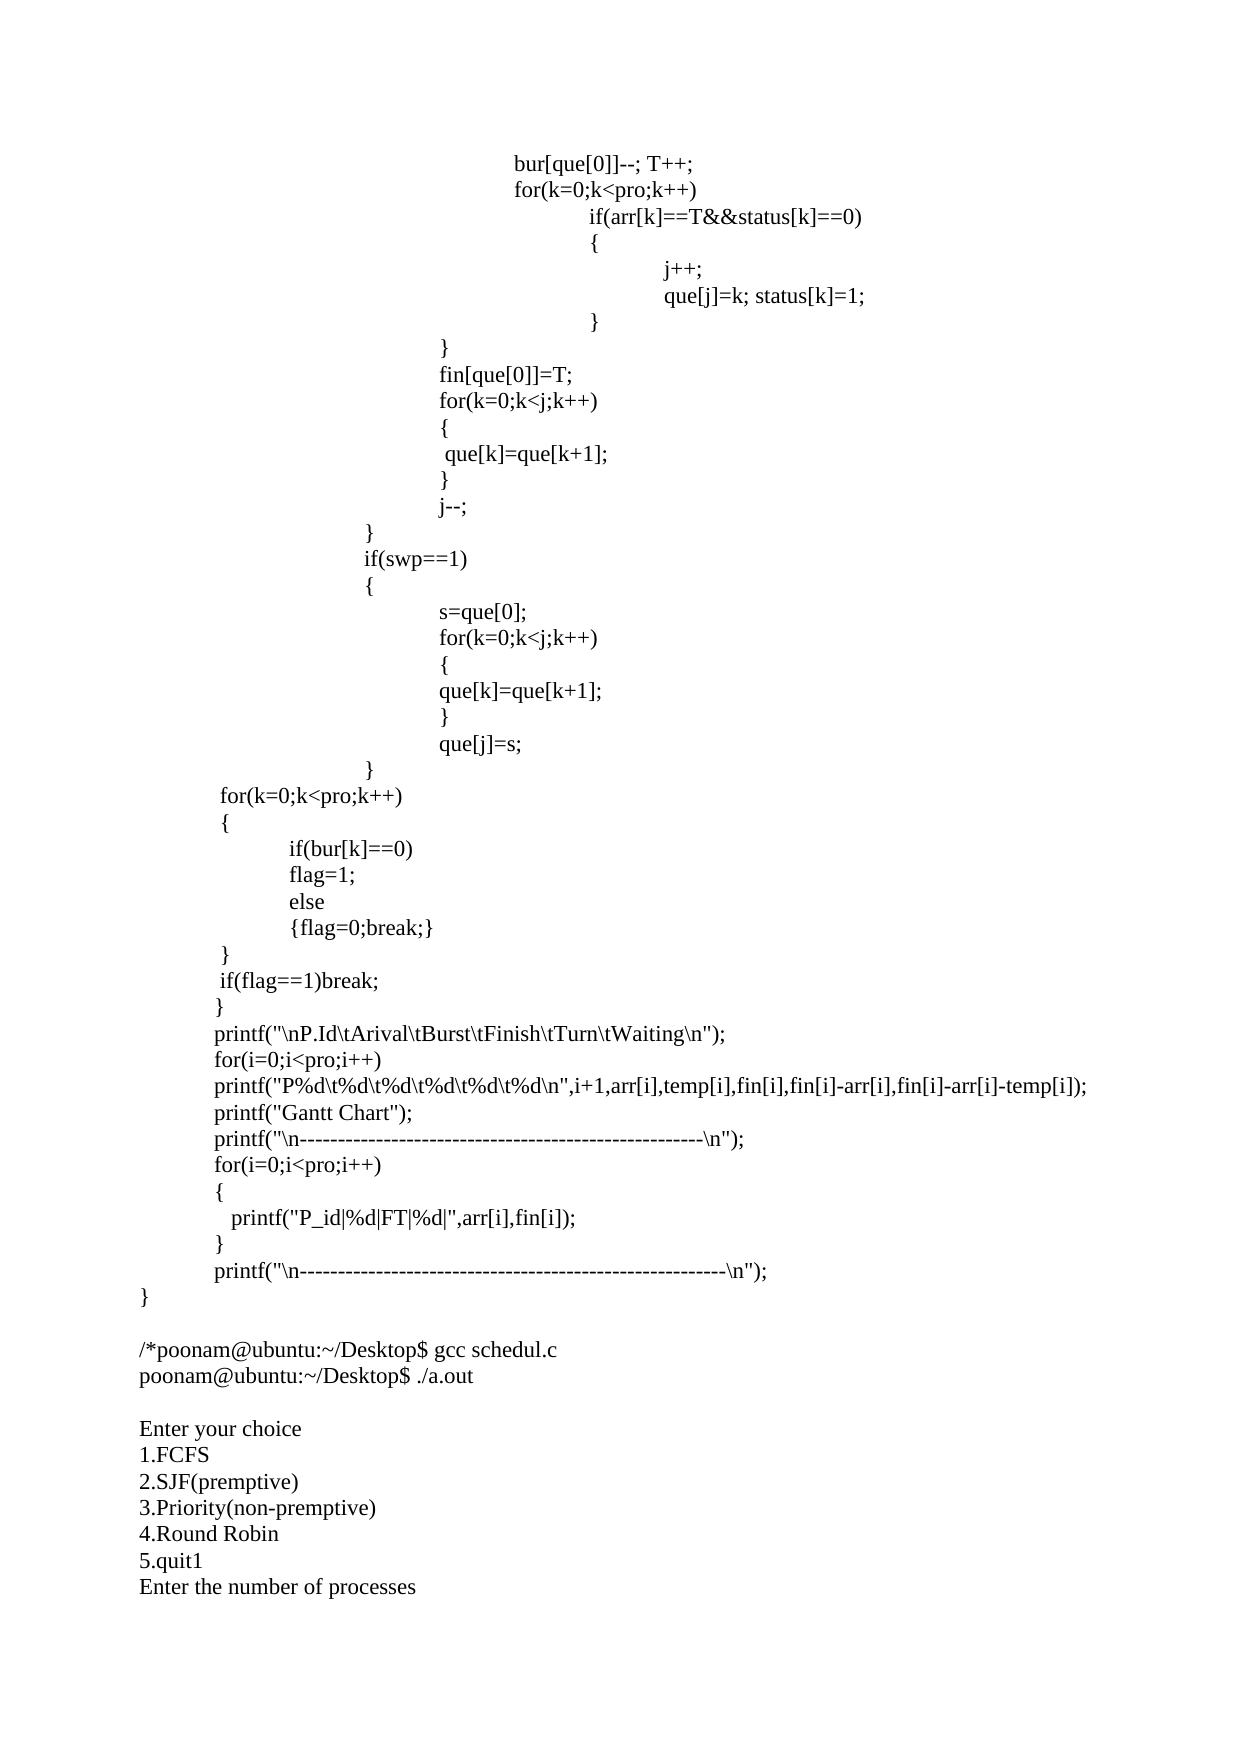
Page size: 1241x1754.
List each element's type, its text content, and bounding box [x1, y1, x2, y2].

text que[j]=s; [139, 730, 1101, 756]
text que[k]=que[k+1]; [139, 677, 1101, 703]
text if(bur[k]==0) [139, 835, 1101, 862]
text 5.quit1 [139, 1547, 1101, 1573]
text } [139, 308, 1101, 334]
text } [139, 941, 1101, 967]
text } [139, 993, 1101, 1020]
text printf("P%d\t%d\t%d\t%d\t%d\t%d\n",i+1,arr[i],temp[i],fin[i],fin[i]-arr[i],fin[i]-arr[i]-temp[i]); [139, 1072, 1101, 1099]
text Enter the number of processes [139, 1573, 1101, 1599]
text 4.Round Robin [139, 1520, 1101, 1547]
text Enter your choice [139, 1415, 1101, 1441]
text que[k]=que[k+1]; [139, 440, 1101, 466]
text { [139, 413, 1101, 440]
text for(i=0;i<pro;i++) [139, 1151, 1101, 1178]
text bur[que[0]]--; T++; [139, 150, 1101, 176]
text } [139, 703, 1101, 730]
text if(swp==1) [139, 545, 1101, 572]
text j--; [139, 493, 1101, 519]
text s=que[0]; [139, 598, 1101, 624]
text } [139, 1231, 1101, 1257]
text for(i=0;i<pro;i++) [139, 1046, 1101, 1072]
text que[j]=k; status[k]=1; [139, 282, 1101, 308]
text for(k=0;k<j;k++) [139, 624, 1101, 651]
text 1.FCFS [139, 1441, 1101, 1468]
text { [139, 229, 1101, 255]
text flag=1; [139, 862, 1101, 888]
text if(flag==1)break; [139, 967, 1101, 993]
text for(k=0;k<j;k++) [139, 387, 1101, 413]
text printf("P_id|%d|FT|%d|",arr[i],fin[i]); [139, 1204, 1101, 1231]
text {flag=0;break;} [139, 914, 1101, 941]
text } [139, 756, 1101, 782]
text if(arr[k]==T&&status[k]==0) [139, 203, 1101, 229]
text } [139, 334, 1101, 361]
text { [139, 572, 1101, 598]
text fin[que[0]]=T; [139, 361, 1101, 387]
text for(k=0;k<pro;k++) [139, 782, 1101, 809]
text { [139, 651, 1101, 677]
text 3.Priority(non-premptive) [139, 1494, 1101, 1520]
text 2.SJF(premptive) [139, 1468, 1101, 1494]
text printf("\nP.Id\tArival\tBurst\tFinish\tTurn\tWaiting\n"); [139, 1020, 1101, 1046]
text printf("\n--------------------------------------------------------\n"); [139, 1257, 1101, 1283]
text poonam@ubuntu:~/Desktop$ ./a.out [139, 1362, 1101, 1389]
text j++; [139, 255, 1101, 282]
text } [139, 466, 1101, 493]
text else [139, 888, 1101, 914]
text printf("Gantt Chart"); [139, 1099, 1101, 1125]
text } [139, 519, 1101, 545]
text { [139, 1178, 1101, 1204]
text { [139, 809, 1101, 835]
text /*poonam@ubuntu:~/Desktop$ gcc schedul.c [139, 1336, 1101, 1362]
text for(k=0;k<pro;k++) [139, 176, 1101, 203]
text } [139, 1283, 1101, 1309]
text printf("\n-----------------------------------------------------\n"); [139, 1125, 1101, 1151]
